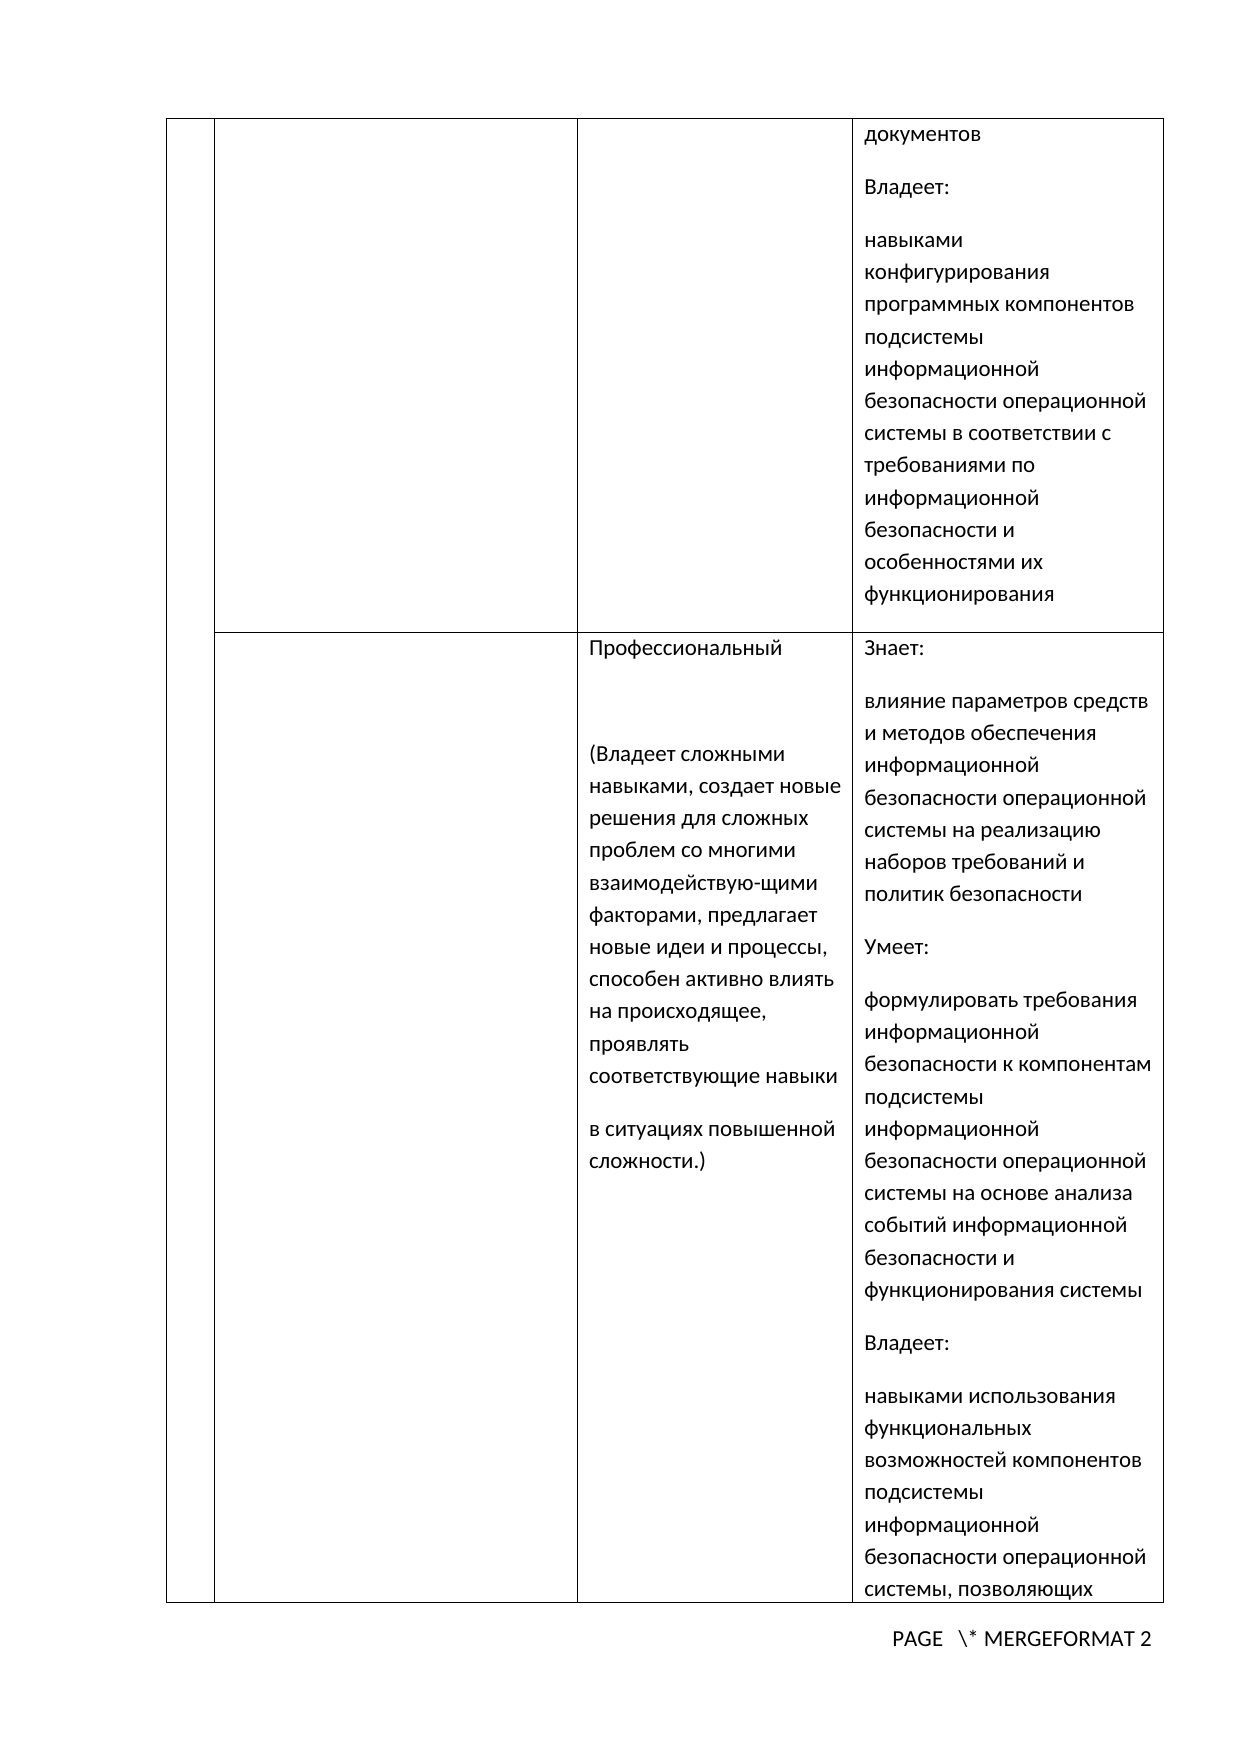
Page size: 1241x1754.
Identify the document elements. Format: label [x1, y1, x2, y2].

table_cell [853, 633, 1163, 1602]
table_cell [578, 119, 852, 632]
table_cell [215, 633, 577, 1602]
table_cell [853, 119, 1163, 632]
table_cell [215, 119, 577, 632]
table_cell [578, 633, 852, 1602]
